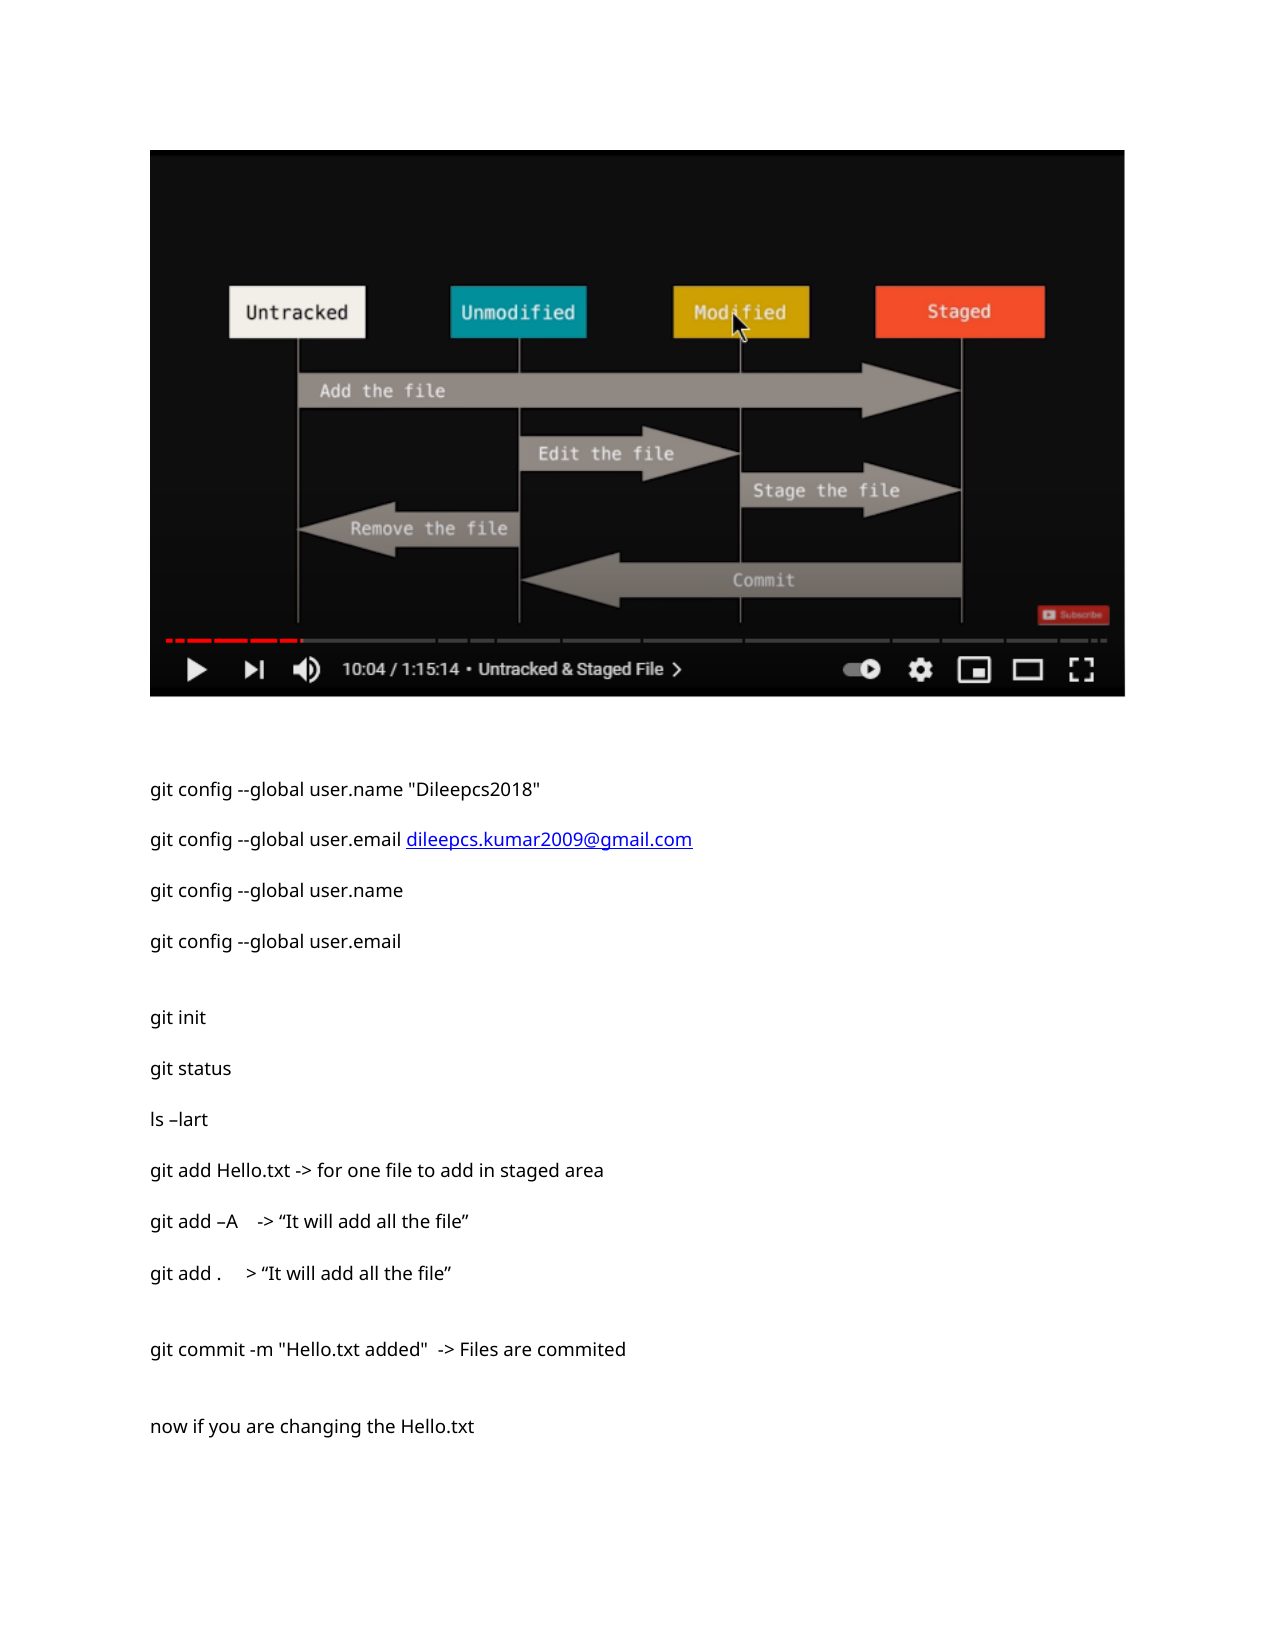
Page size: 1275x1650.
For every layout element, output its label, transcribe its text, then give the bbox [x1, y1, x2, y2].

text git add Hello.txt -> for one file to add in staged area [150, 1158, 1125, 1183]
text git add . > “It will add all the file” [150, 1260, 1125, 1285]
text git config --global user.name [150, 877, 1125, 902]
picture [150, 150, 1125, 698]
text git commit -m "Hello.txt added" -> Files are commited [150, 1336, 1125, 1362]
text git config --global user.name "Dileepcs2018" [150, 776, 1125, 801]
text git add –A -> “It will add all the file” [150, 1209, 1125, 1234]
text git status [150, 1056, 1125, 1081]
text git config --global user.email [150, 928, 1125, 953]
text git init [150, 1004, 1125, 1030]
text git config --global user.email dileepcs.kumar2009@gmail.com [150, 826, 1125, 851]
text ls –lart [150, 1107, 1125, 1132]
text now if you are changing the Hello.txt [150, 1413, 1125, 1438]
